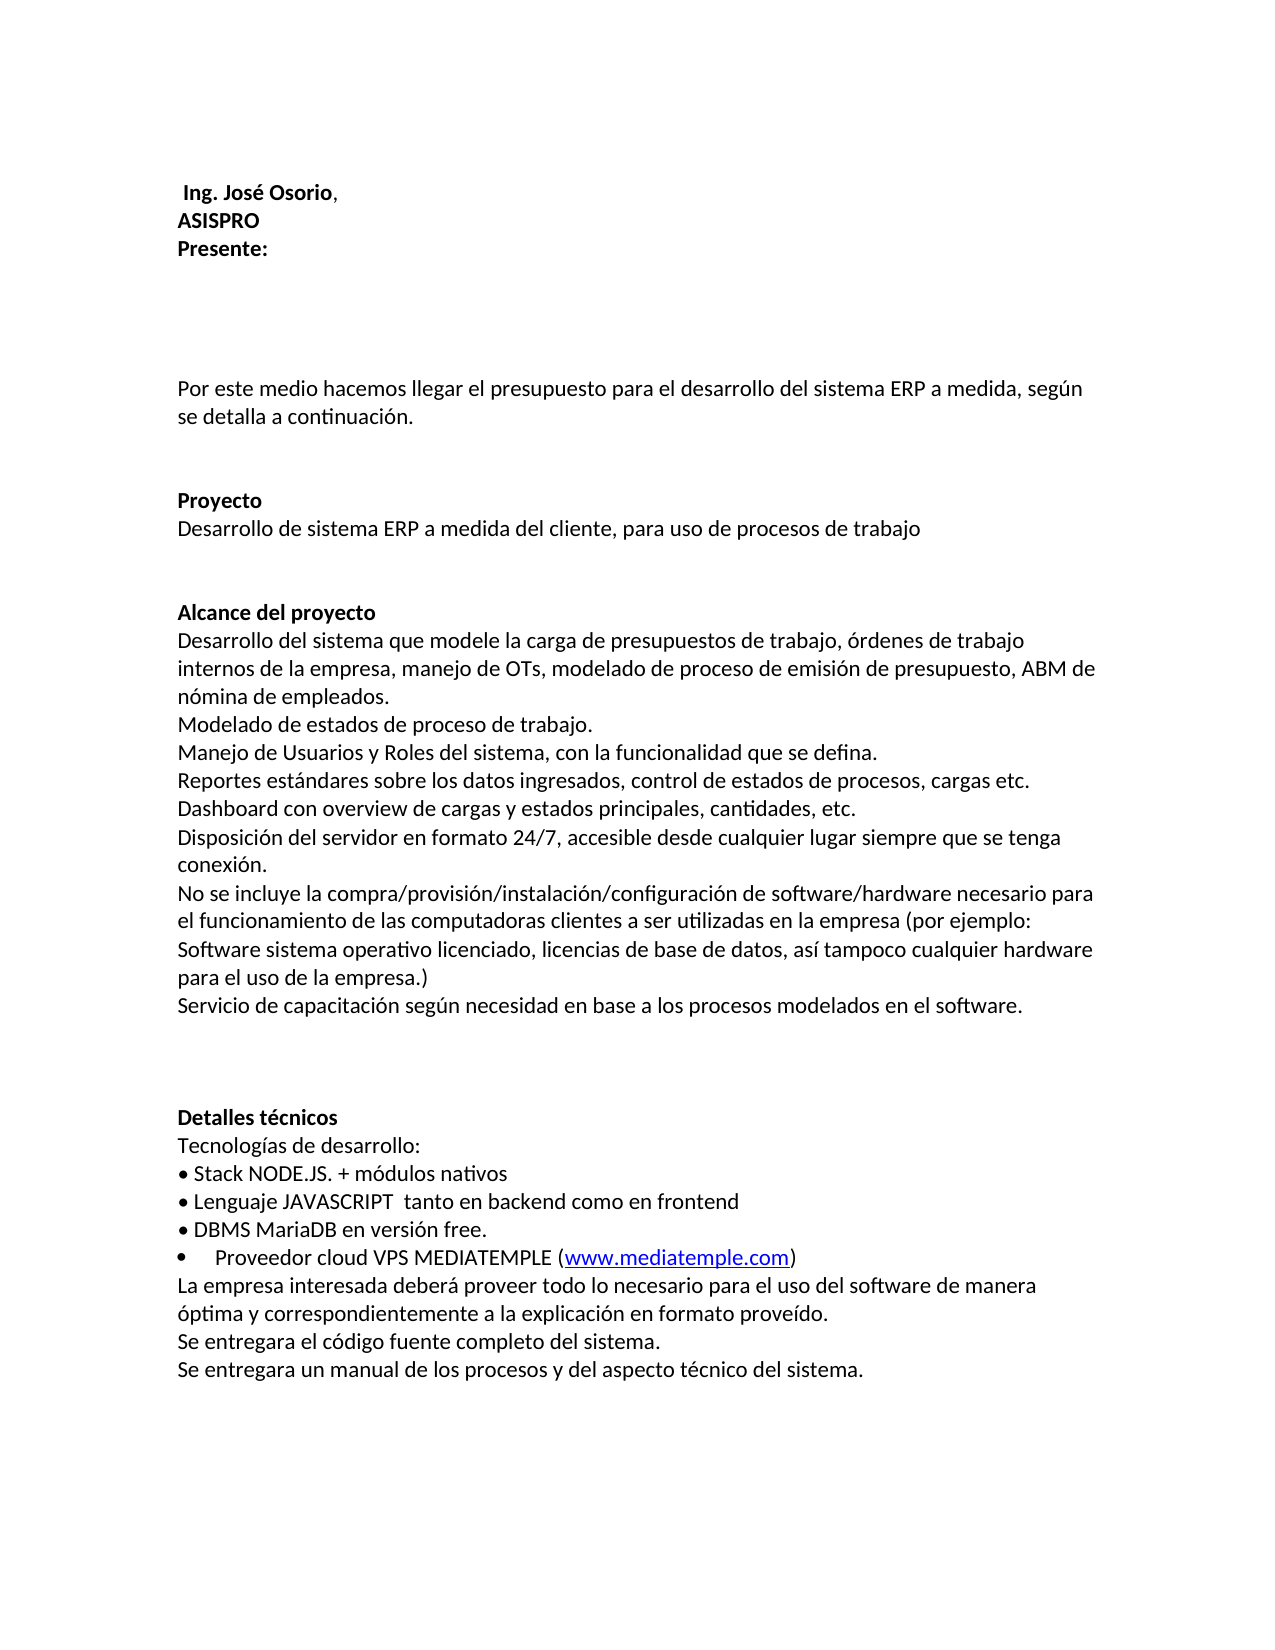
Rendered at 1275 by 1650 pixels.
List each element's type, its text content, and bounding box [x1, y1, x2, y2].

text Desarrollo de sistema ERP a medida del cliente, para uso de procesos de trabajo [177, 514, 1098, 542]
text Presente: [177, 234, 1098, 262]
text Proyecto [177, 486, 1098, 514]
text Por este medio hacemos llegar el presupuesto para el desarrollo del sistema ERP a medida, según se detalla a continuación. [177, 374, 1098, 430]
text • Stack NODE.JS. + módulos nativos [177, 1159, 1098, 1187]
text Ing. José Osorio, [177, 178, 1098, 206]
text La empresa interesada deberá proveer todo lo necesario para el uso del software de manera óptima y correspondientemente a la explicación en formato proveído. [177, 1271, 1098, 1327]
text Se entregara un manual de los procesos y del aspecto técnico del sistema. [177, 1355, 1098, 1383]
text Alcance del proyecto [177, 598, 1098, 626]
text • DBMS MariaDB en versión free. [177, 1215, 1098, 1243]
text Modelado de estados de proceso de trabajo. [177, 711, 1098, 738]
text • Lenguaje JAVASCRIPT tanto en backend como en frontend [177, 1187, 1098, 1215]
list Proveedor cloud VPS MEDIATEMPLE (www.mediatemple.com) [177, 1243, 1098, 1271]
text Se entregara el código fuente completo del sistema. [177, 1327, 1098, 1355]
text Desarrollo del sistema que modele la carga de presupuestos de trabajo, órdenes de trabajo internos de la empresa, manejo de OTs, modelado de proceso de emisión de presupuesto, ABM de nómina de empleados. [177, 626, 1098, 711]
text Detalles técnicos [177, 1103, 1098, 1131]
text No se incluye la compra/provisión/instalación/configuración de software/hardware necesario para el funcionamiento de las computadoras clientes a ser utilizadas en la empresa (por ejemplo: Software sistema operativo licenciado, licencias de base de datos, así tampoco cualquier hardware para el uso de la empresa.) [177, 879, 1098, 991]
text ASISPRO [177, 206, 1098, 234]
text Manejo de Usuarios y Roles del sistema, con la funcionalidad que se defina. [177, 738, 1098, 767]
text Reportes estándares sobre los datos ingresados, control de estados de procesos, cargas etc. [177, 767, 1098, 794]
text Disposición del servidor en formato 24/7, accesible desde cualquier lugar siempre que se tenga conexión. [177, 823, 1098, 879]
text Servicio de capacitación según necesidad en base a los procesos modelados en el software. [177, 991, 1098, 1019]
text Dashboard con overview de cargas y estados principales, cantidades, etc. [177, 794, 1098, 823]
text Tecnologías de desarrollo: [177, 1131, 1098, 1159]
